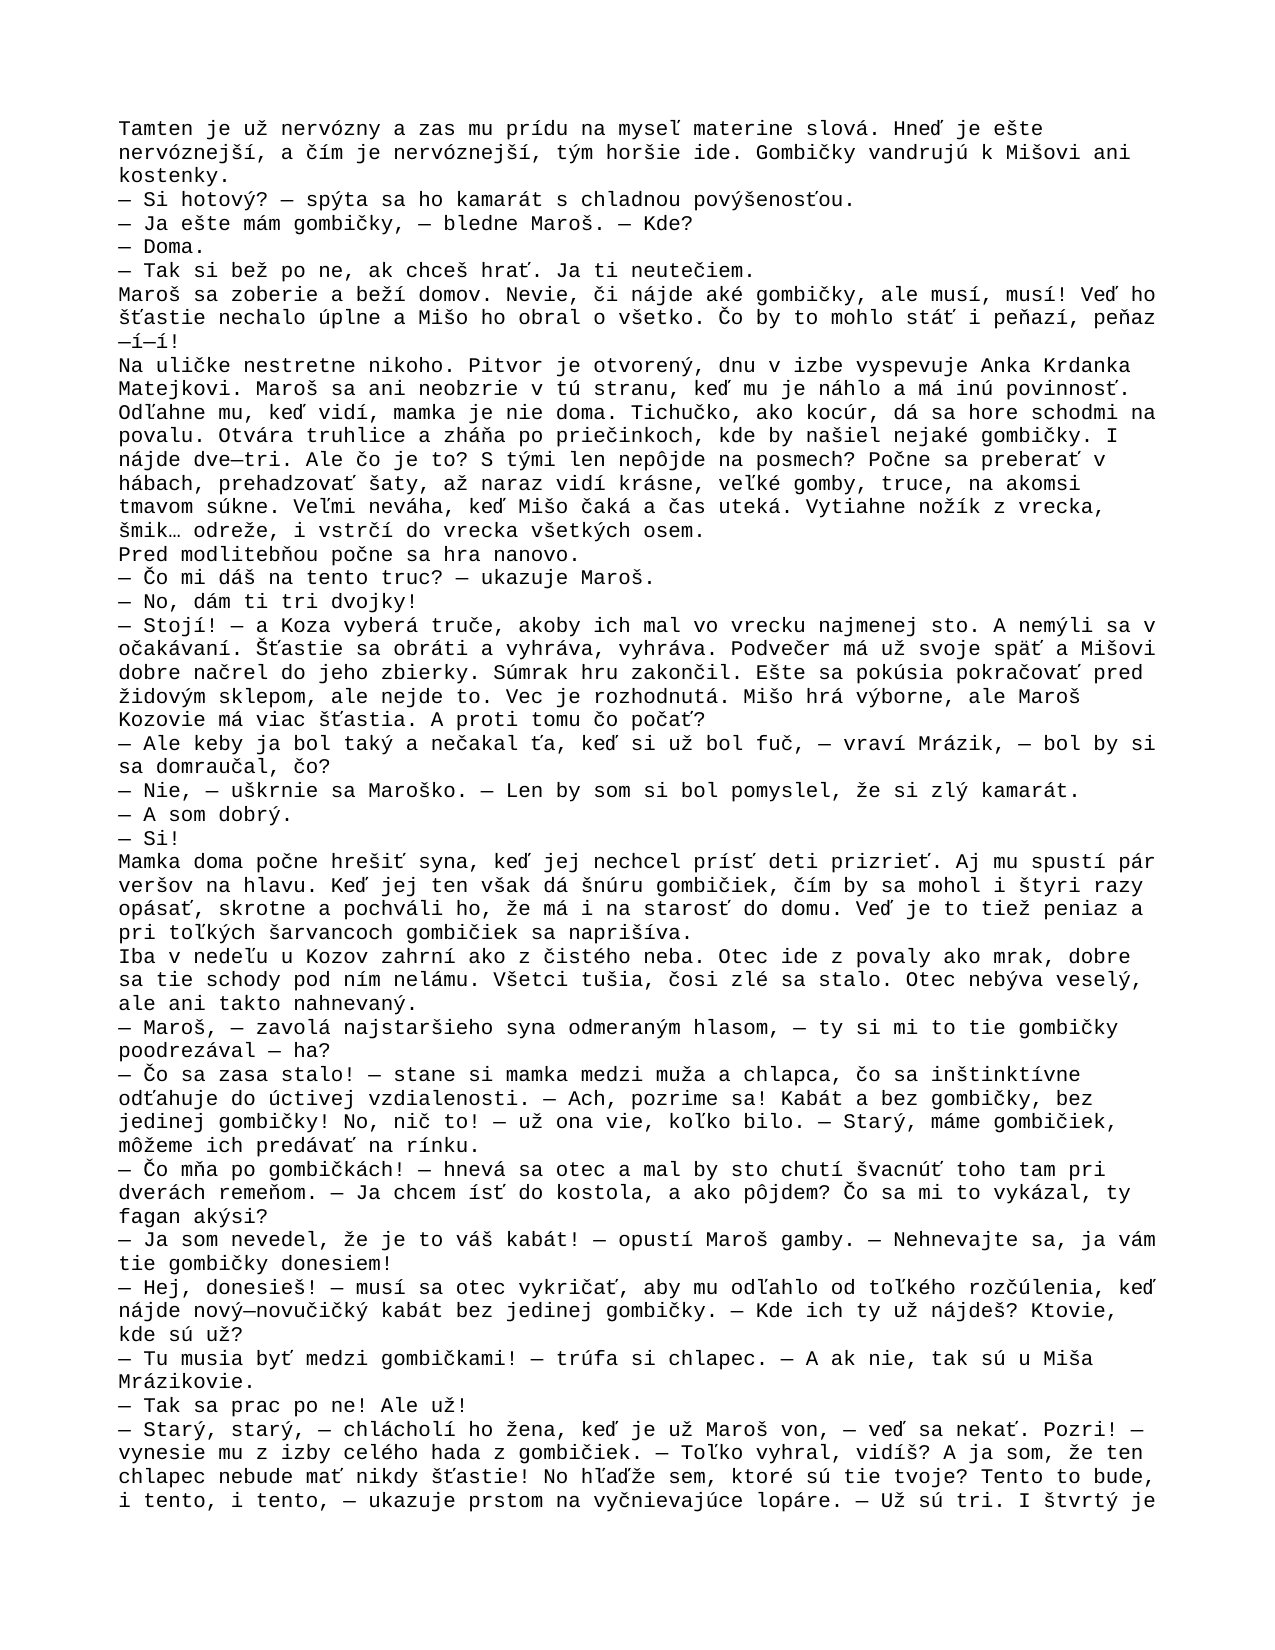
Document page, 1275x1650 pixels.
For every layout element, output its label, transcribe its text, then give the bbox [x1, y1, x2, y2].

text Iba v nedeľu u Kozov zahrní ako z čistého neba. Otec ide z povaly ako mrak, dobre sa tie schody pod ním nelámu. Všetci tušia, čosi zlé sa stalo. Otec nebýva veselý, ale ani takto nahnevaný. [118, 946, 1157, 1017]
text — Čo mňa po gombičkách! — hnevá sa otec a mal by sto chutí švacnúť toho tam pri dverách remeňom. — Ja chcem ísť do kostola, a ako pôjdem? Čo sa mi to vykázal, ty fagan akýsi? [118, 1158, 1157, 1229]
text Pred modlitebňou počne sa hra nanovo. [118, 544, 1157, 567]
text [118, 118, 1157, 189]
text — Čo sa zasa stalo! — stane si mamka medzi muža a chlapca, čo sa inštinktívne odťahuje do úctivej vzdialenosti. — Ach, pozrime sa! Kabát a bez gombičky, bez jedinej gombičky! No, nič to! — už ona vie, koľko bilo. — Starý, máme gombičiek, môžeme ich predávať na rínku. [118, 1064, 1157, 1158]
text — Nie, — uškrnie sa Maroško. — Len by som si bol pomyslel, že si zlý kamarát. [118, 780, 1157, 804]
text — Stojí! — a Koza vyberá truče, akoby ich mal vo vrecku najmenej sto. A nemýli sa v očakávaní. Šťastie sa obráti a vyhráva, vyhráva. Podvečer má už svoje späť a Mišovi dobre načrel do jeho zbierky. Súmrak hru zakončil. Ešte sa pokúsia pokračovať pred židovým sklepom, ale nejde to. Vec je rozhodnutá. Mišo hrá výborne, ale Maroš Kozovie má viac šťastia. A proti tomu čo počať? [118, 615, 1157, 733]
text — Čo mi dáš na tento truc? — ukazuje Maroš. [118, 567, 1157, 591]
text — Si hotový? — spýta sa ho kamarát s chladnou povýšenosťou. [118, 189, 1157, 213]
text — Si! [118, 827, 1157, 851]
text — Ja som nevedel, že je to váš kabát! — opustí Maroš gamby. — Nehnevajte sa, ja vám tie gombičky donesiem! [118, 1229, 1157, 1277]
text Mamka doma počne hrešiť syna, keď jej nechcel prísť deti prizrieť. Aj mu spustí pár veršov na hlavu. Keď jej ten však dá šnúru gombičiek, čím by sa mohol i štyri razy opásať, skrotne a pochváli ho, že má i na starosť do domu. Veď je to tiež peniaz a pri toľkých šarvancoch gombičiek sa naprišíva. [118, 851, 1157, 946]
text — Tu musia byť medzi gombičkami! — trúfa si chlapec. — A ak nie, tak sú u Miša Mrázikovie. [118, 1348, 1157, 1395]
text — Tak sa prac po ne! Ale už! [118, 1395, 1157, 1419]
text — Maroš, — zavolá najstaršieho syna odmeraným hlasom, — ty si mi to tie gombičky poodrezával — ha? [118, 1017, 1157, 1064]
text — Ale keby ja bol taký a nečakal ťa, keď si už bol fuč, — vraví Mrázik, — bol by si sa domraučal, čo? [118, 733, 1157, 780]
text — Ja ešte mám gombičky, — bledne Maroš. — Kde? [118, 213, 1157, 236]
text — Doma. [118, 236, 1157, 260]
text — No, dám ti tri dvojky! [118, 591, 1157, 615]
text Na uličke nestretne nikoho. Pitvor je otvorený, dnu v izbe vyspevuje Anka Krdanka Matejkovi. Maroš sa ani neobzrie v tú stranu, keď mu je náhlo a má inú povinnosť. Odľahne mu, keď vidí, mamka je nie doma. Tichučko, ako kocúr, dá sa hore schodmi na povalu. Otvára truhlice a zháňa po priečinkoch, kde by našiel nejaké gombičky. I nájde dve—tri. Ale čo je to? S tými len nepôjde na posmech? Počne sa preberať v hábach, prehadzovať šaty, až naraz vidí krásne, veľké gomby, truce, na akomsi tmavom súkne. Veľmi neváha, keď Mišo čaká a čas uteká. Vytiahne nožík z vrecka, šmik… odreže, i vstrčí do vrecka všetkých osem. [118, 354, 1157, 544]
text — Hej, donesieš! — musí sa otec vykričať, aby mu odľahlo od toľkého rozčúlenia, keď nájde nový—novučičký kabát bez jedinej gombičky. — Kde ich ty už nájdeš? Ktovie, kde sú už? [118, 1277, 1157, 1348]
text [118, 1419, 1157, 1513]
text — Tak si bež po ne, ak chceš hrať. Ja ti neutečiem. [118, 260, 1157, 284]
text — A som dobrý. [118, 804, 1157, 827]
text Maroš sa zoberie a beží domov. Nevie, či nájde aké gombičky, ale musí, musí! Veď ho šťastie nechalo úplne a Mišo ho obral o všetko. Čo by to mohlo stáť i peňazí, peňaz—í—í! [118, 284, 1157, 354]
